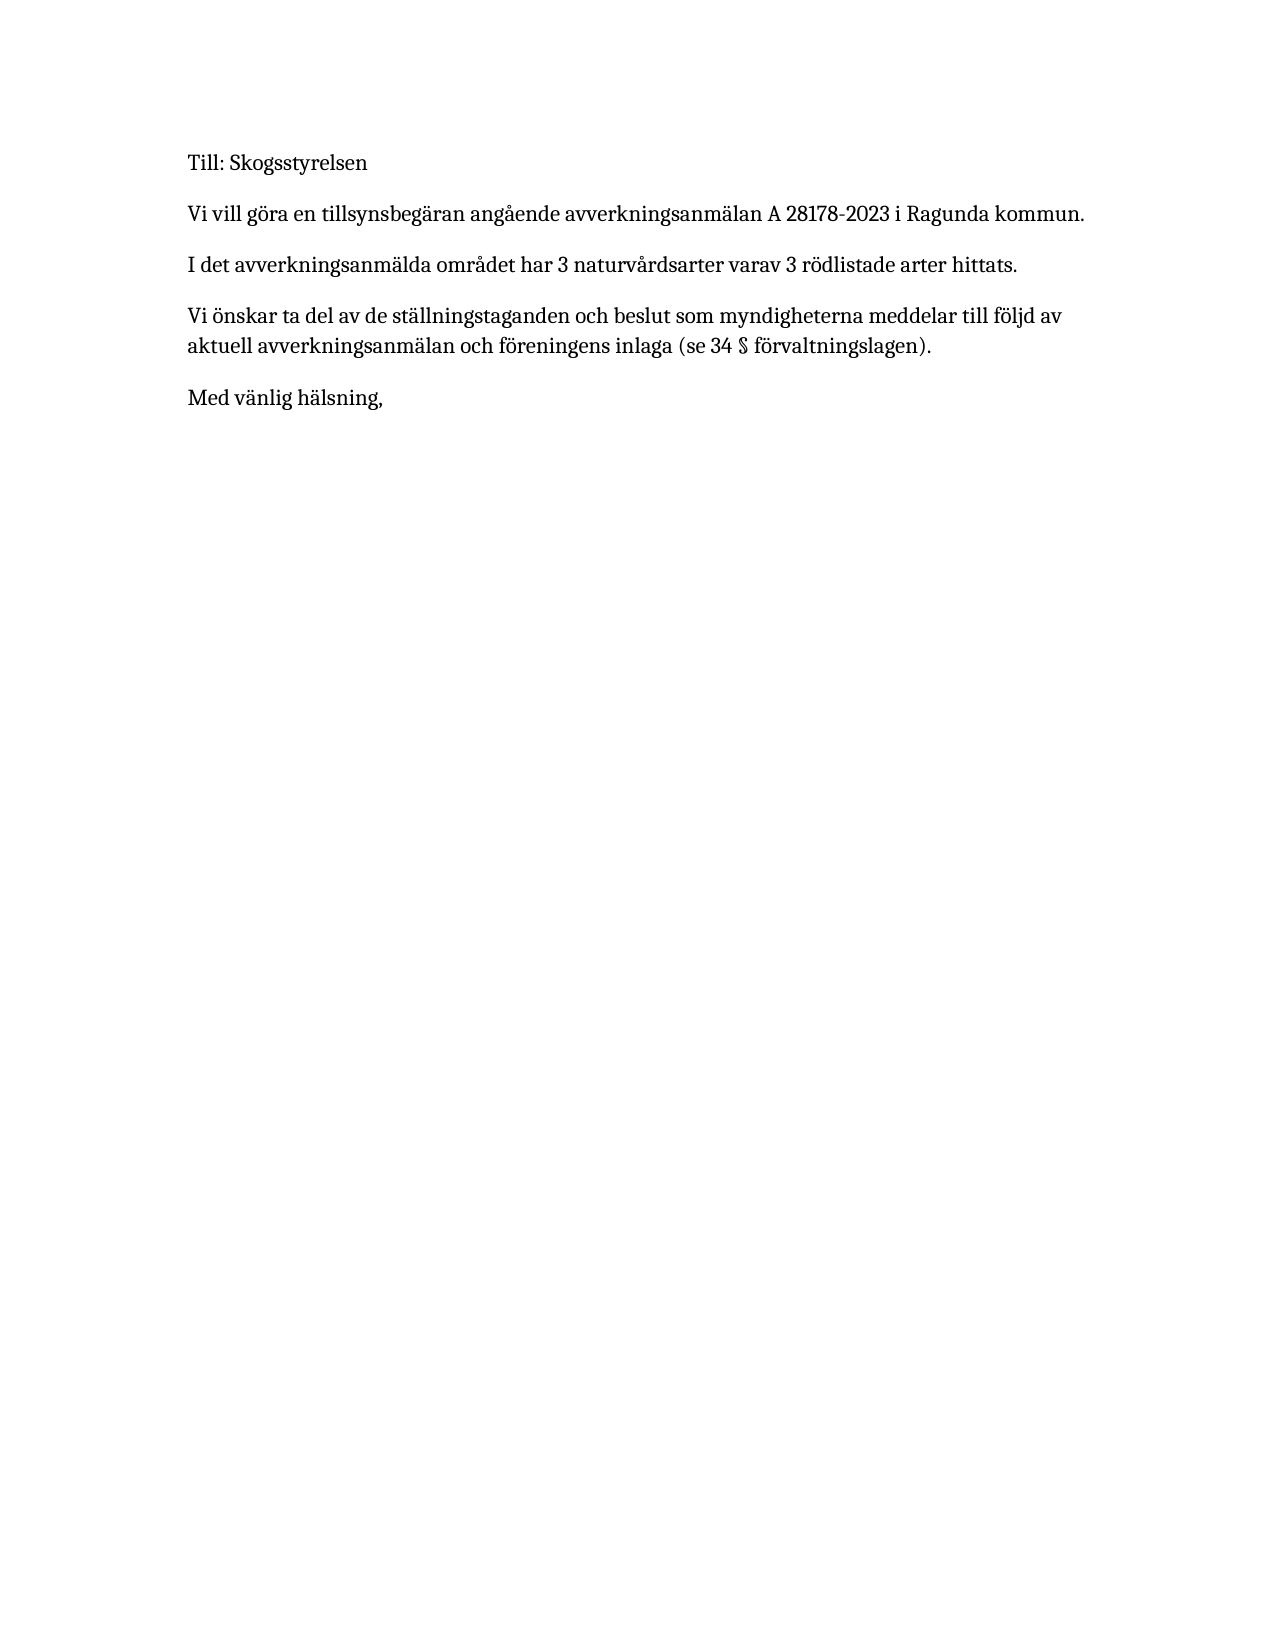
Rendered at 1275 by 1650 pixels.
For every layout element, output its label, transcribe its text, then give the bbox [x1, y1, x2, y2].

text Vi vill göra en tillsynsbegäran angående avverkningsanmälan A 28178-2023 i Ragunda kommun. [187, 201, 1087, 227]
text Med vänlig hälsning, [187, 384, 1087, 441]
text I det avverkningsanmälda området har 3 naturvårdsarter varav 3 rödlistade arter hittats. [187, 252, 1087, 278]
text Till: Skogsstyrelsen [187, 150, 1087, 176]
text Vi önskar ta del av de ställningstaganden och beslut som myndigheterna meddelar till följd av aktuell avverkningsanmälan och föreningens inlaga (se 34 § förvaltningslagen). [187, 303, 1087, 360]
